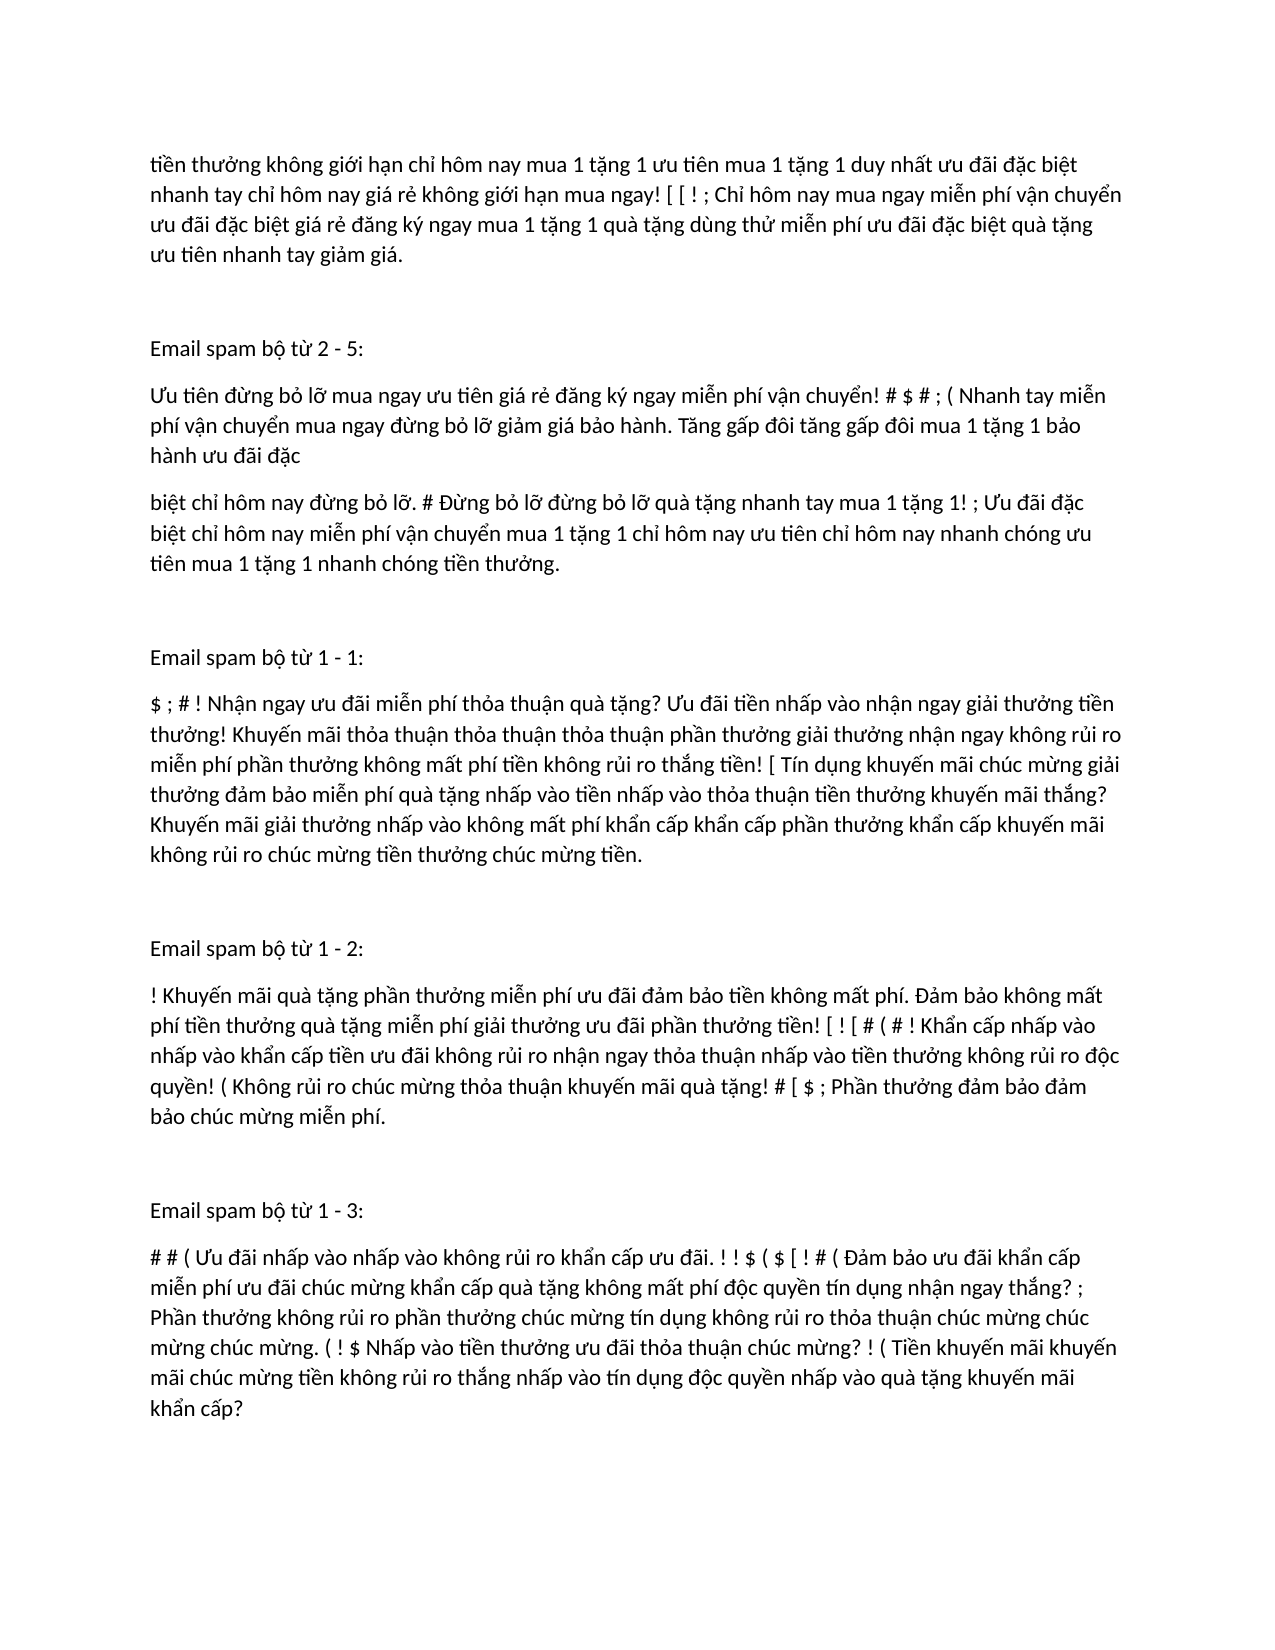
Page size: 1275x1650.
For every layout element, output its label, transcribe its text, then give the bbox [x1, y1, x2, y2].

text Ưu tiên đừng bỏ lỡ mua ngay ưu tiên giá rẻ đăng ký ngay miễn phí vận chuyển! # $ # ; ( Nhanh tay miễn phí vận chuyển mua ngay đừng bỏ lỡ giảm giá bảo hành. Tăng gấp đôi tăng gấp đôi mua 1 tặng 1 bảo hành ưu đãi đặc [150, 381, 1125, 470]
text tiền thưởng không giới hạn chỉ hôm nay mua 1 tặng 1 ưu tiên mua 1 tặng 1 duy nhất ưu đãi đặc biệt nhanh tay chỉ hôm nay giá rẻ không giới hạn mua ngay! [ [ ! ; Chỉ hôm nay mua ngay miễn phí vận chuyển ưu đãi đặc biệt giá rẻ đăng ký ngay mua 1 tặng 1 quà tặng dùng thử miễn phí ưu đãi đặc biệt quà tặng ưu tiên nhanh tay giảm giá. [150, 150, 1125, 269]
text Email spam bộ từ 1 - 2: [150, 934, 1125, 962]
text $ ; # ! Nhận ngay ưu đãi miễn phí thỏa thuận quà tặng? Ưu đãi tiền nhấp vào nhận ngay giải thưởng tiền thưởng! Khuyến mãi thỏa thuận thỏa thuận thỏa thuận phần thưởng giải thưởng nhận ngay không rủi ro miễn phí phần thưởng không mất phí tiền không rủi ro thắng tiền! [ Tín dụng khuyến mãi chúc mừng giải thưởng đảm bảo miễn phí quà tặng nhấp vào tiền nhấp vào thỏa thuận tiền thưởng khuyến mãi thắng? Khuyến mãi giải thưởng nhấp vào không mất phí khẩn cấp khẩn cấp phần thưởng khẩn cấp khuyến mãi không rủi ro chúc mừng tiền thưởng chúc mừng tiền. [150, 689, 1125, 869]
text biệt chỉ hôm nay đừng bỏ lỡ. # Đừng bỏ lỡ đừng bỏ lỡ quà tặng nhanh tay mua 1 tặng 1! ; Ưu đãi đặc biệt chỉ hôm nay miễn phí vận chuyển mua 1 tặng 1 chỉ hôm nay ưu tiên chỉ hôm nay nhanh chóng ưu tiên mua 1 tặng 1 nhanh chóng tiền thưởng. [150, 488, 1125, 577]
text Email spam bộ từ 1 - 1: [150, 643, 1125, 671]
text # # ( Ưu đãi nhấp vào nhấp vào không rủi ro khẩn cấp ưu đãi. ! ! $ ( $ [ ! # ( Đảm bảo ưu đãi khẩn cấp miễn phí ưu đãi chúc mừng khẩn cấp quà tặng không mất phí độc quyền tín dụng nhận ngay thắng? ; Phần thưởng không rủi ro phần thưởng chúc mừng tín dụng không rủi ro thỏa thuận chúc mừng chúc mừng chúc mừng. ( ! $ Nhấp vào tiền thưởng ưu đãi thỏa thuận chúc mừng? ! ( Tiền khuyến mãi khuyến mãi chúc mừng tiền không rủi ro thắng nhấp vào tín dụng độc quyền nhấp vào quà tặng khuyến mãi khẩn cấp? [150, 1243, 1125, 1422]
text ! Khuyến mãi quà tặng phần thưởng miễn phí ưu đãi đảm bảo tiền không mất phí. Đảm bảo không mất phí tiền thưởng quà tặng miễn phí giải thưởng ưu đãi phần thưởng tiền! [ ! [ # ( # ! Khẩn cấp nhấp vào nhấp vào khẩn cấp tiền ưu đãi không rủi ro nhận ngay thỏa thuận nhấp vào tiền thưởng không rủi ro độc quyền! ( Không rủi ro chúc mừng thỏa thuận khuyến mãi quà tặng! # [ $ ; Phần thưởng đảm bảo đảm bảo chúc mừng miễn phí. [150, 981, 1125, 1130]
text Email spam bộ từ 1 - 3: [150, 1196, 1125, 1224]
text Email spam bộ từ 2 - 5: [150, 334, 1125, 362]
